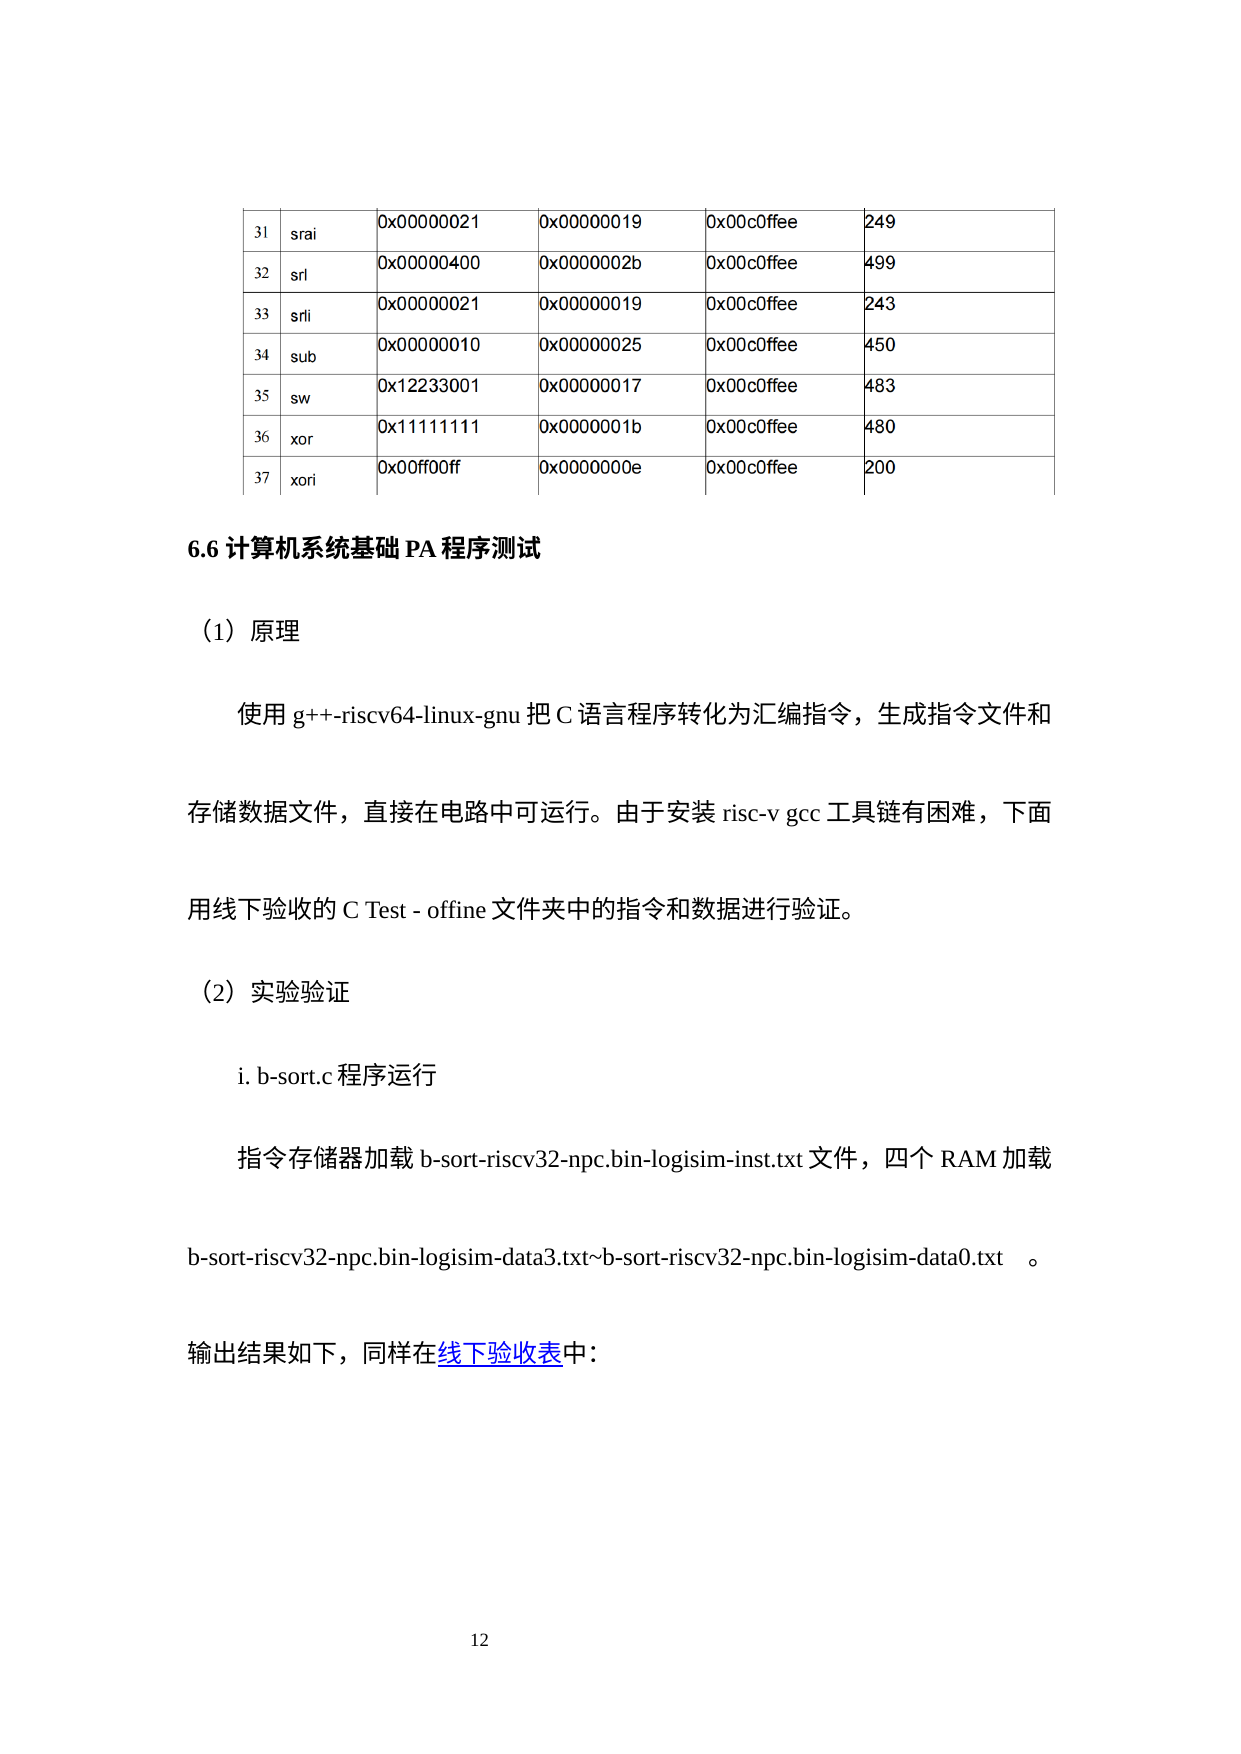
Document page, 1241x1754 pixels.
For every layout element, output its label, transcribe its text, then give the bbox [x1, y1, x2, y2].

text 6.6 计算机系统基础PA程序测试 [187, 514, 1053, 579]
text （1）原理 [187, 597, 1053, 662]
picture [237, 208, 1064, 495]
text （2）实验验证 [187, 958, 1053, 1023]
text i. b-sort.c程序运行 [187, 1041, 1053, 1106]
text 指令存储器加载b-sort-riscv32-npc.bin-logisim-inst.txt文件，四个RAM加载b-sort-riscv32-npc.bin-logisim-data3.txt~b-sort-riscv32-npc.bin-logisim-data0.txt。输出结果如下，同样在线下验收表中： [187, 1124, 1053, 1384]
text 使用g++-riscv64-linux-gnu把C语言程序转化为汇编指令，生成指令文件和存储数据文件，直接在电路中可运行。由于安装risc-v gcc工具链有困难，下面用线下验收的C Test - offine文件夹中的指令和数据进行验证。 [187, 680, 1053, 940]
